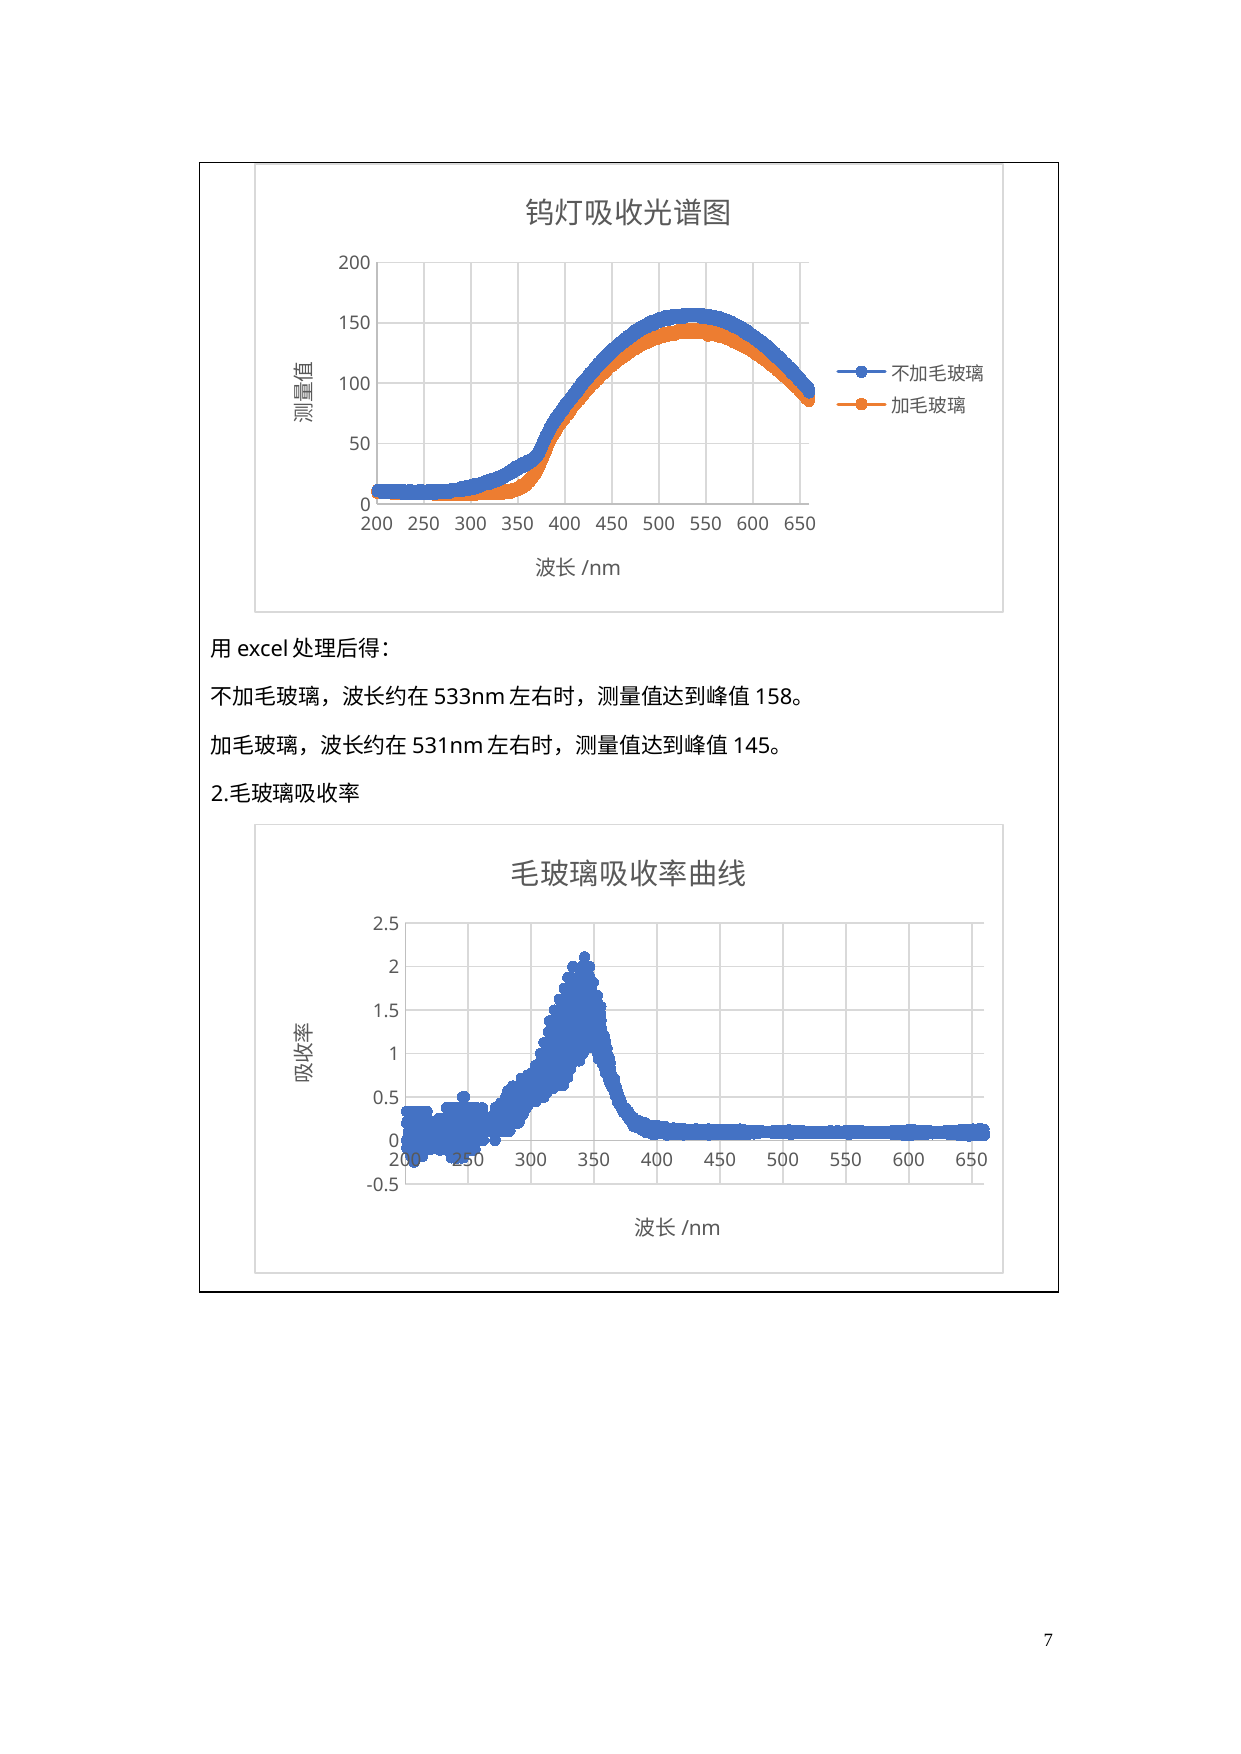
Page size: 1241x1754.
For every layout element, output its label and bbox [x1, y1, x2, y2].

table_cell [200, 163, 1058, 1291]
